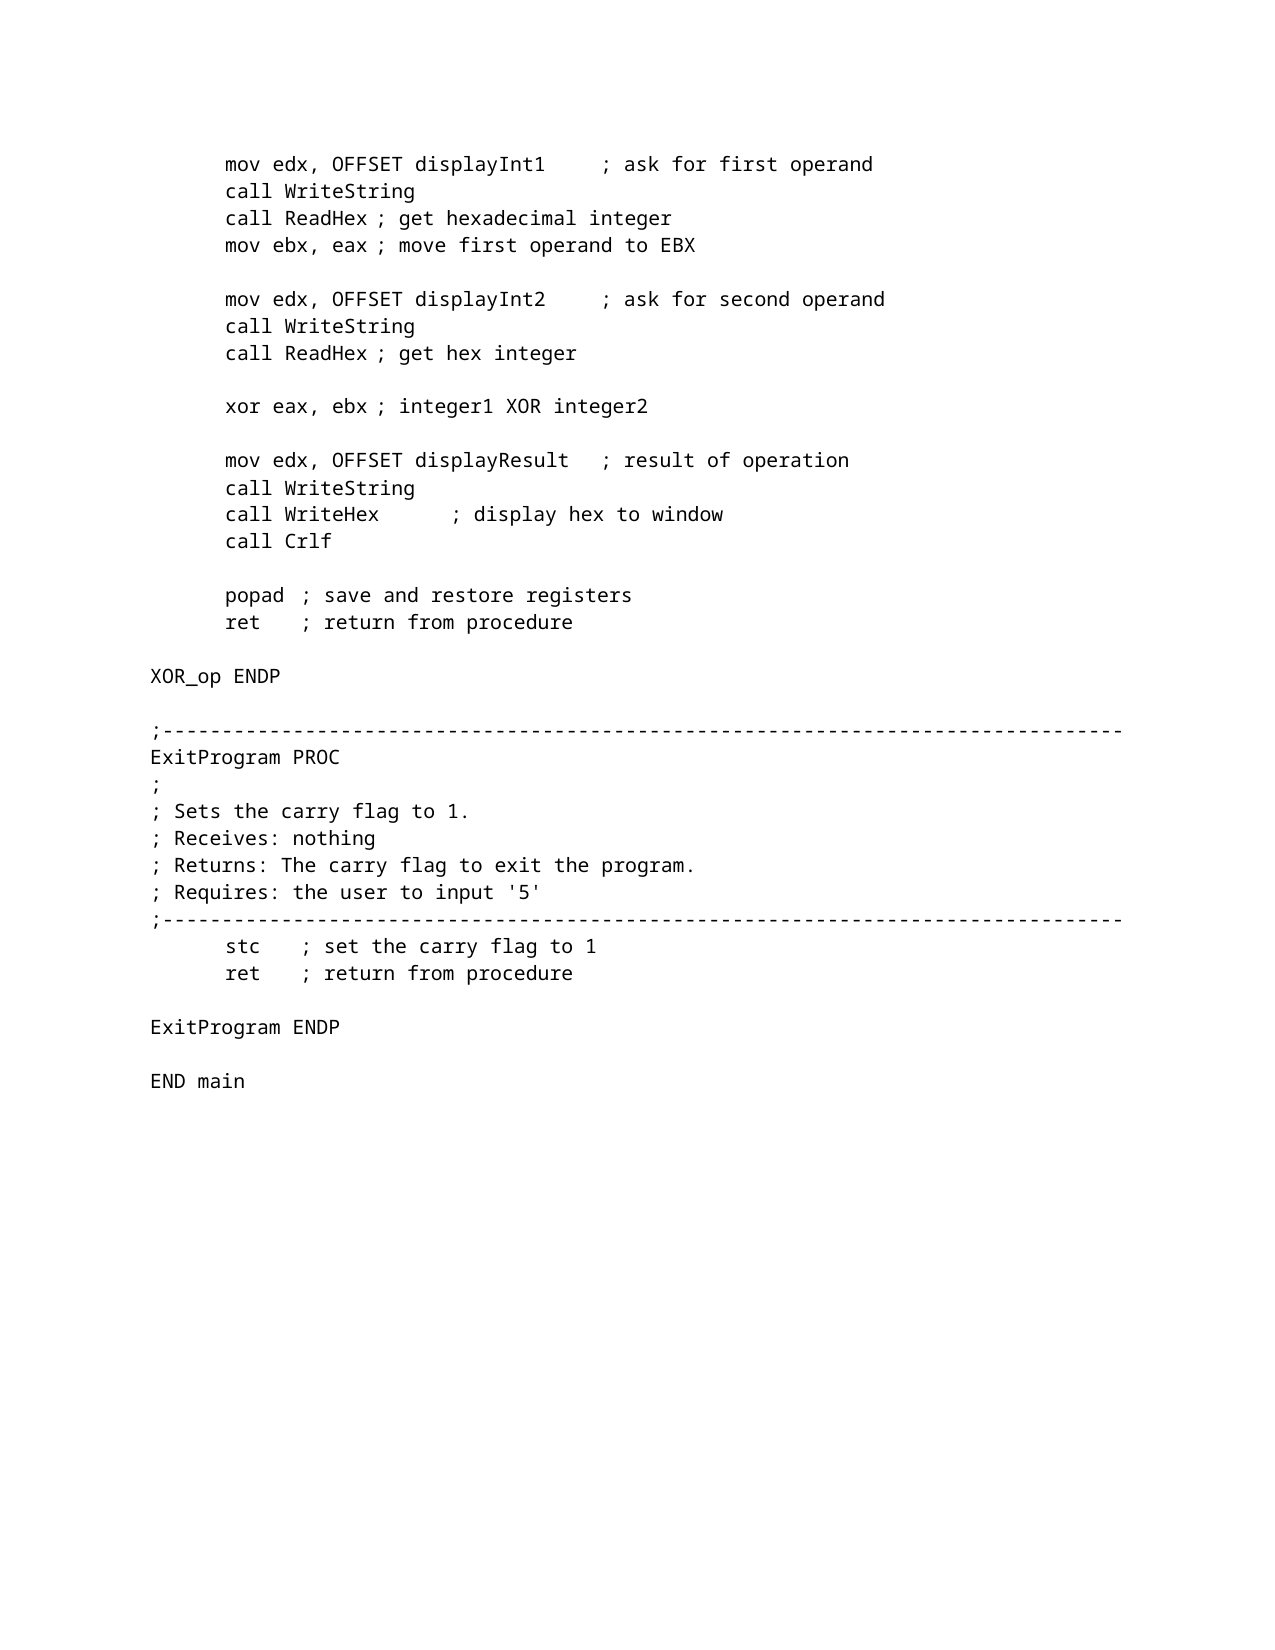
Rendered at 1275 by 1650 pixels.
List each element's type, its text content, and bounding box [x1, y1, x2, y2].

text ret ; return from procedure [150, 609, 1125, 636]
text mov edx, OFFSET displayInt2 ; ask for second operand [150, 285, 1125, 312]
text stc ; set the carry flag to 1 [150, 932, 1125, 959]
text XOR_op ENDP [150, 663, 1125, 689]
text END main [150, 1067, 1125, 1094]
text call WriteHex ; display hex to window [150, 501, 1125, 528]
text call ReadHex ; get hexadecimal integer [150, 204, 1125, 231]
text xor eax, ebx ; integer1 XOR integer2 [150, 393, 1125, 420]
text ;--------------------------------------------------------------------------------- [150, 717, 1125, 743]
text ExitProgram PROC [150, 743, 1125, 771]
text call ReadHex ; get hex integer [150, 339, 1125, 366]
text ; Sets the carry flag to 1. [150, 797, 1125, 824]
text ret ; return from procedure [150, 959, 1125, 986]
text ; [150, 771, 1125, 797]
text ;--------------------------------------------------------------------------------- [150, 905, 1125, 932]
text ; Returns: The carry flag to exit the program. [150, 851, 1125, 878]
text call WriteString [150, 312, 1125, 339]
text mov edx, OFFSET displayInt1 ; ask for first operand [150, 150, 1125, 177]
text popad ; save and restore registers [150, 582, 1125, 609]
text call Crlf [150, 528, 1125, 555]
text ; Requires: the user to input '5' [150, 878, 1125, 905]
text call WriteString [150, 474, 1125, 501]
text mov edx, OFFSET displayResult ; result of operation [150, 447, 1125, 474]
text call WriteString [150, 177, 1125, 204]
text mov ebx, eax ; move first operand to EBX [150, 231, 1125, 258]
text ; Receives: nothing [150, 824, 1125, 851]
text ExitProgram ENDP [150, 1013, 1125, 1040]
